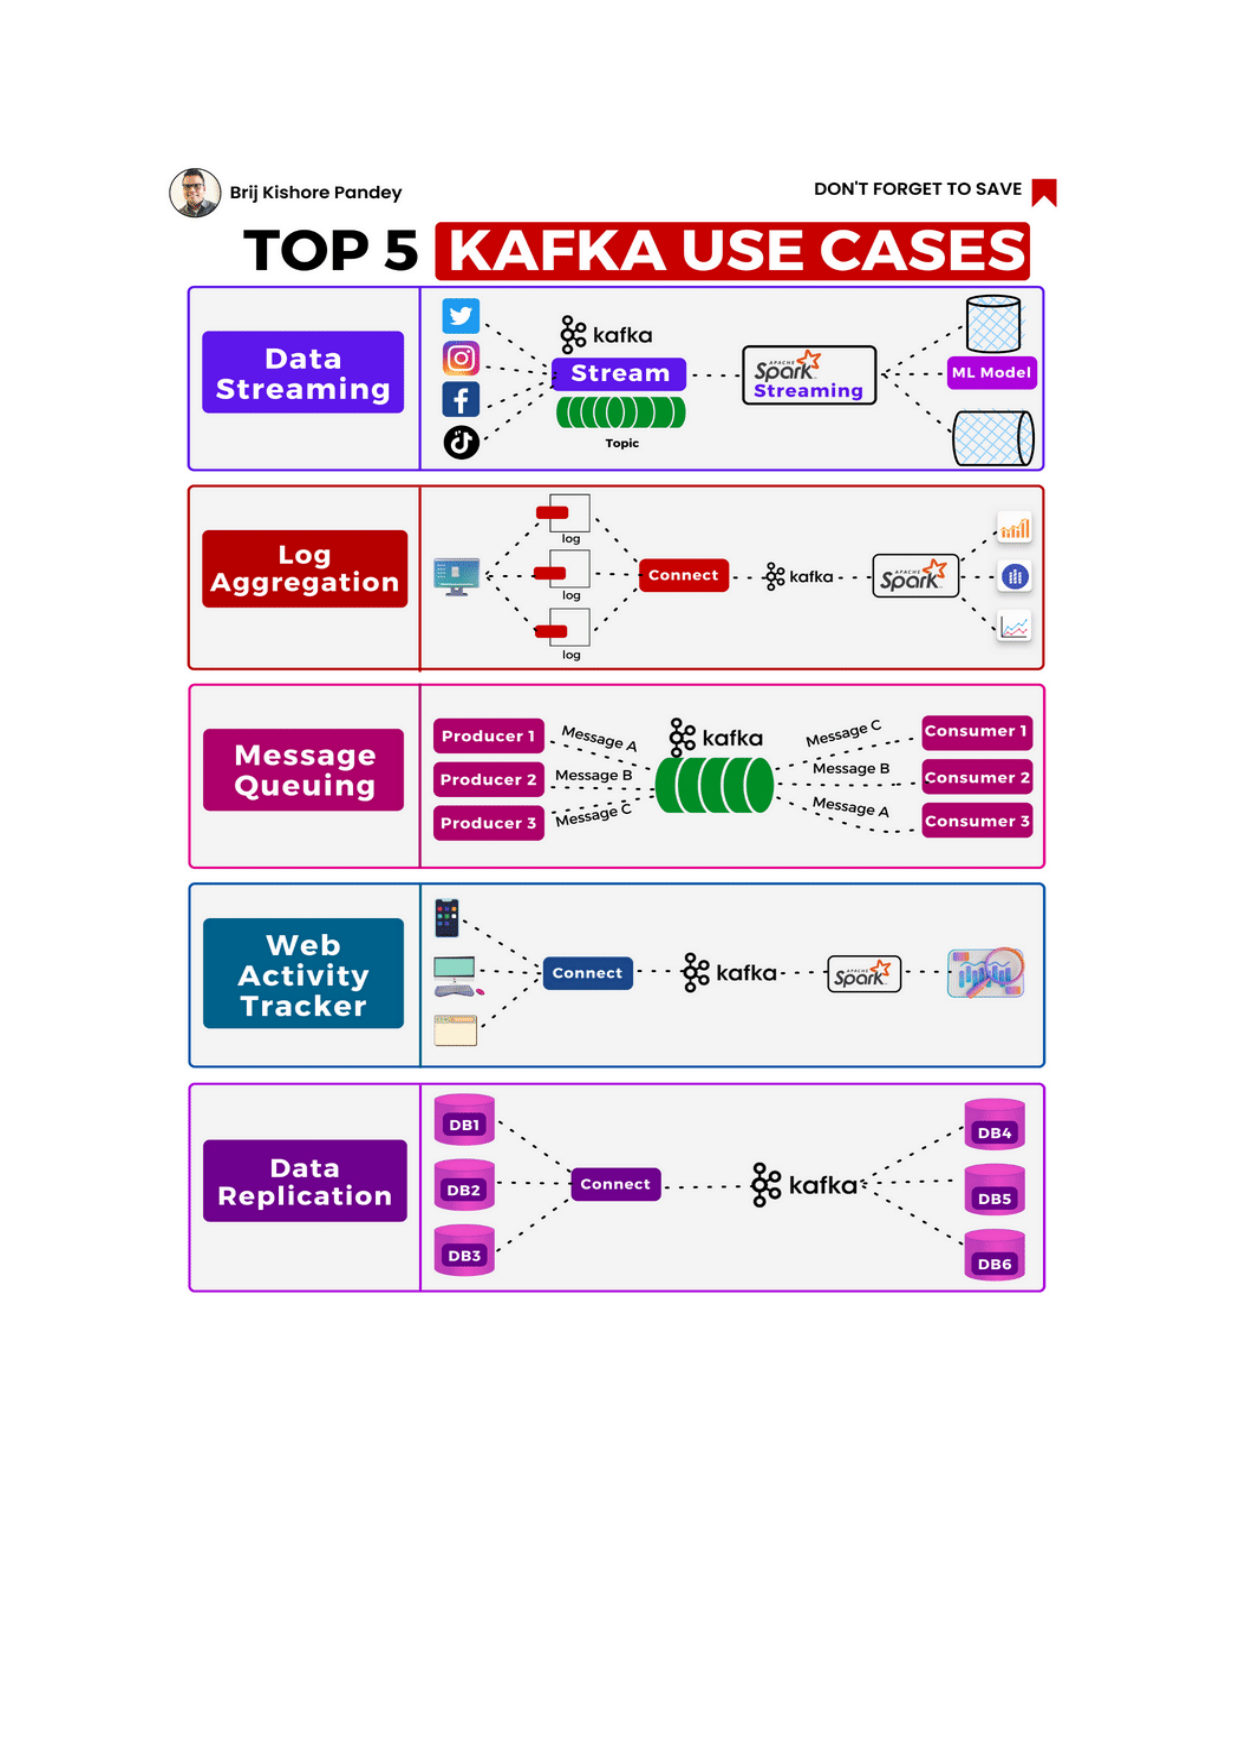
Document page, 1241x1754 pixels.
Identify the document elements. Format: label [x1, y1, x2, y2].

picture [150, 150, 1088, 1322]
